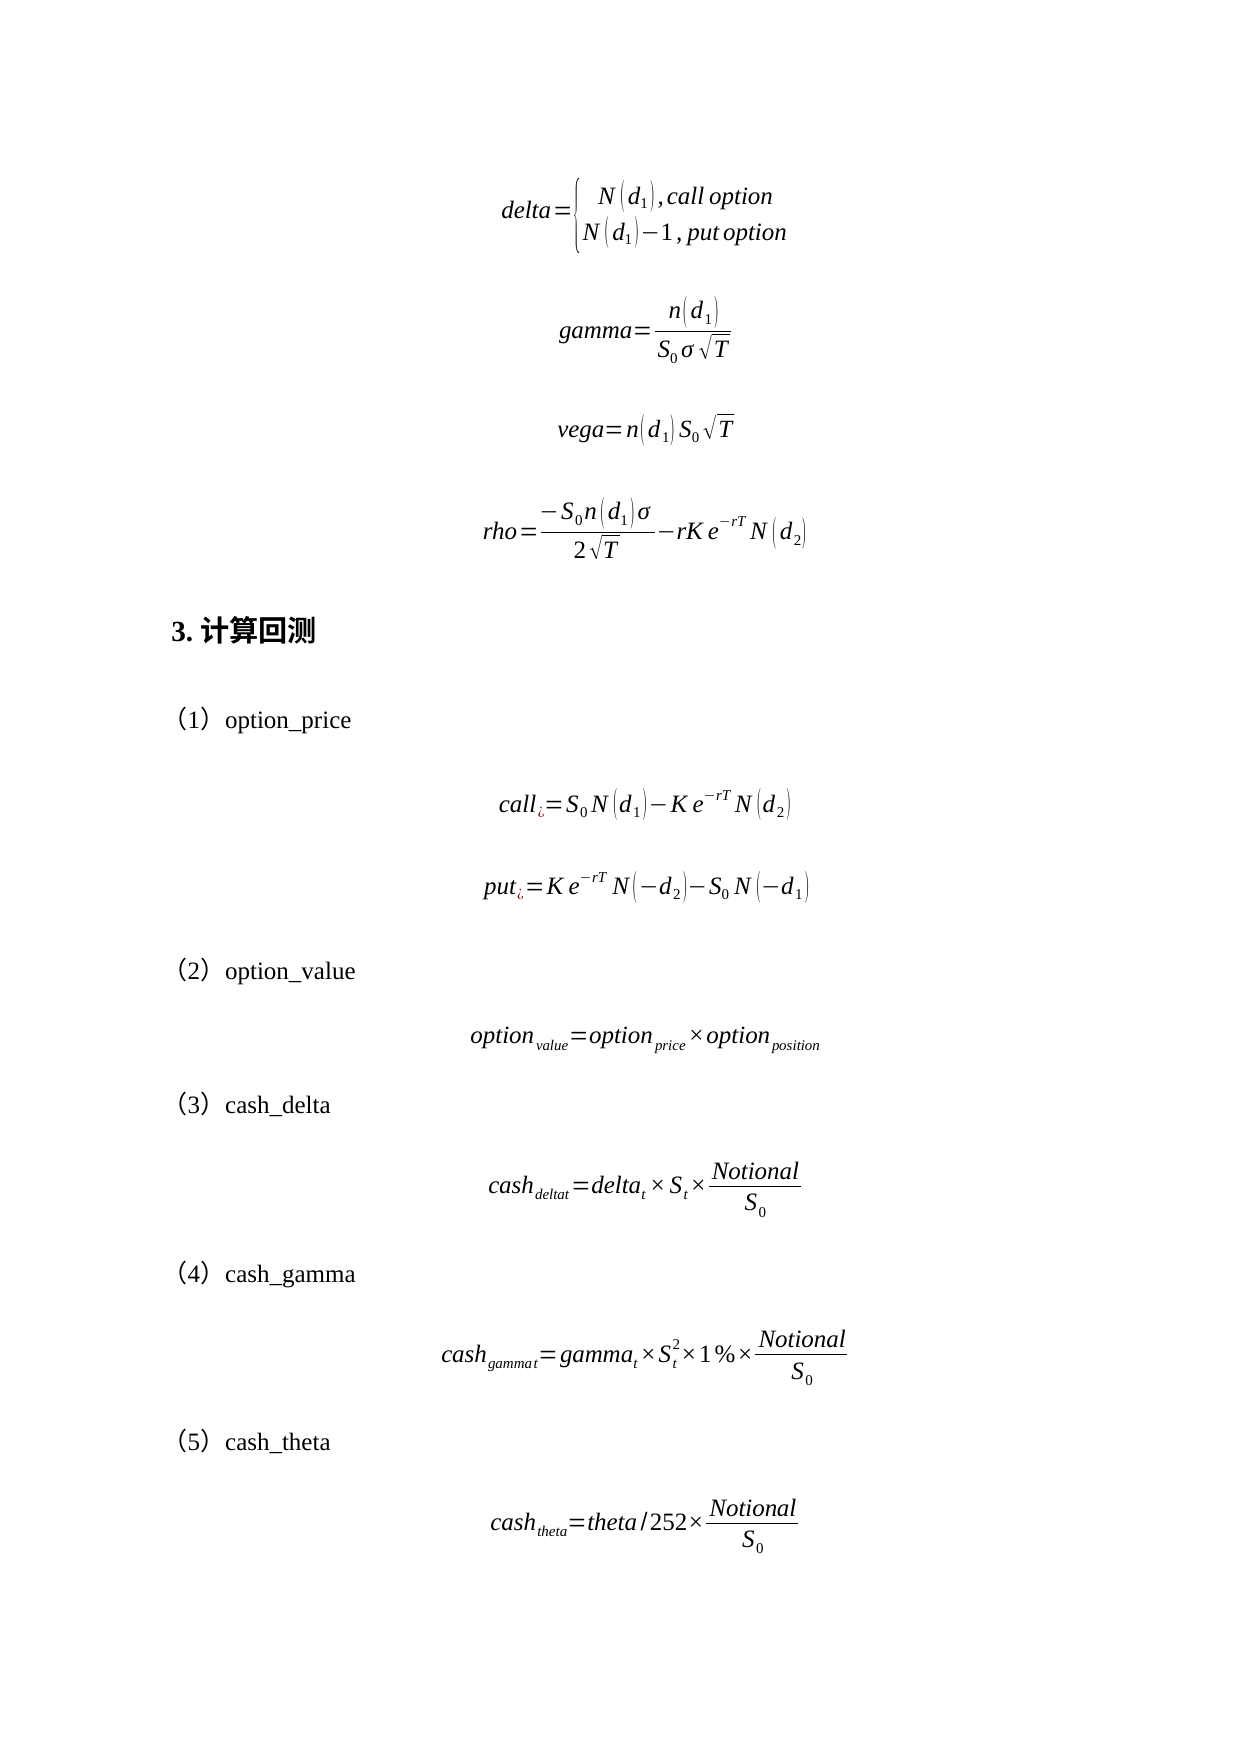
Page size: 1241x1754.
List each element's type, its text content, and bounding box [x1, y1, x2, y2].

text （3）cash_delta [112, 1069, 1128, 1137]
text 3. 计算回测 [112, 595, 1128, 663]
text （4）cash_gamma [112, 1237, 1128, 1305]
text （2）option_value [112, 934, 1128, 1002]
text （5）cash_theta [112, 1406, 1128, 1473]
text （1）option_price [112, 684, 1128, 752]
